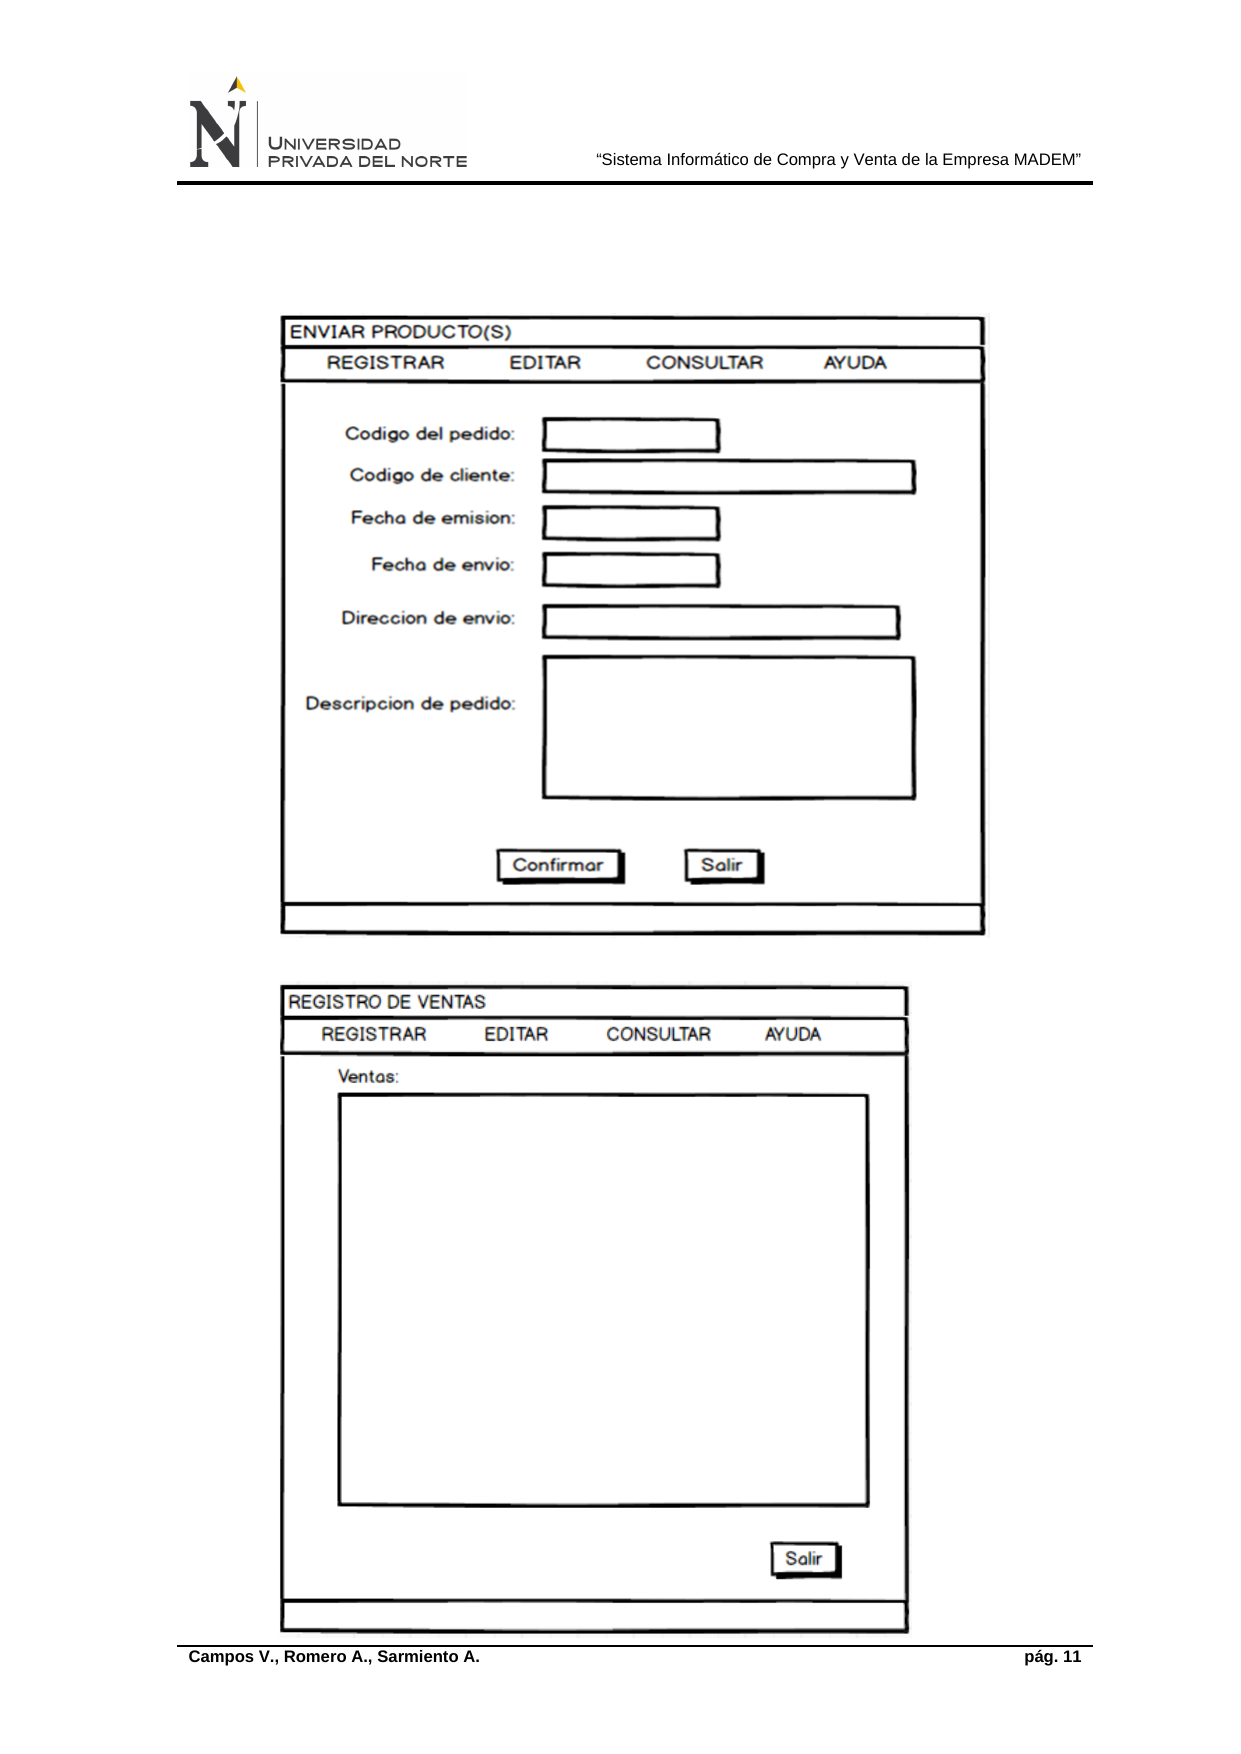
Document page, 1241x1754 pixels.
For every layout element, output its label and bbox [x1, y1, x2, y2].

picture [279, 313, 990, 938]
picture [279, 981, 912, 1638]
picture [188, 73, 469, 169]
